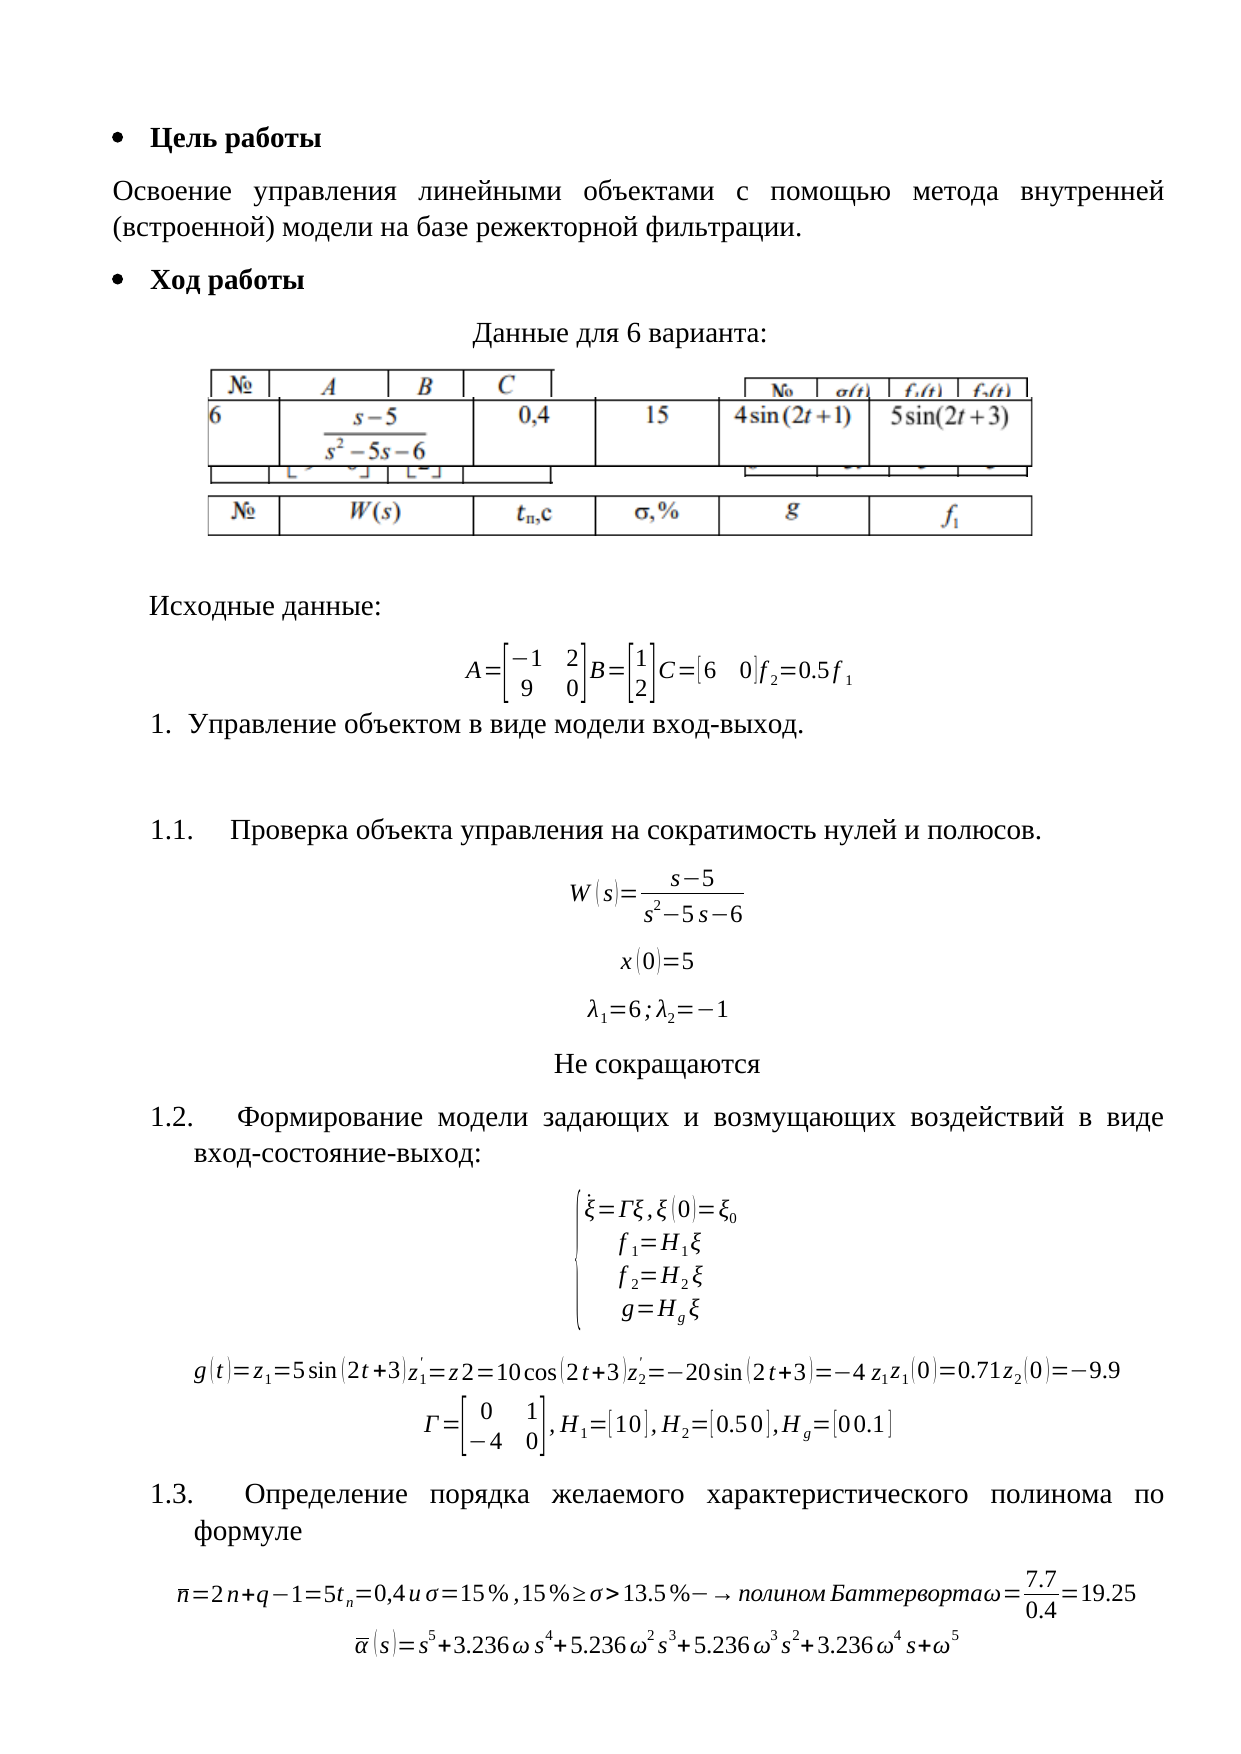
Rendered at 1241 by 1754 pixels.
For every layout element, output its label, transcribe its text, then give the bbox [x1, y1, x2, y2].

list Проверка объекта управления на сократимость нулей и полюсов. [150, 812, 1165, 846]
list Управление объектом в виде модели вход-выход. [150, 707, 1165, 740]
text Освоение управления линейными объектами с помощью метода внутренней (встроенной) модели на базе режекторной фильтрации. [112, 173, 1165, 243]
list Определение порядка желаемого характеристического полинома по формуле [150, 1476, 1165, 1546]
text Данные для 6 варианта: [75, 315, 1165, 379]
text Исходные данные: [149, 480, 1165, 622]
picture [207, 494, 1033, 536]
list Формирование модели задающих и возмущающих воздействий в виде вход-состояние-выход: [150, 1099, 1165, 1168]
list Цель работы [112, 120, 1165, 154]
text Не сокращаются [149, 1046, 1165, 1079]
list Ход работы [112, 262, 1165, 296]
picture [206, 368, 1033, 484]
